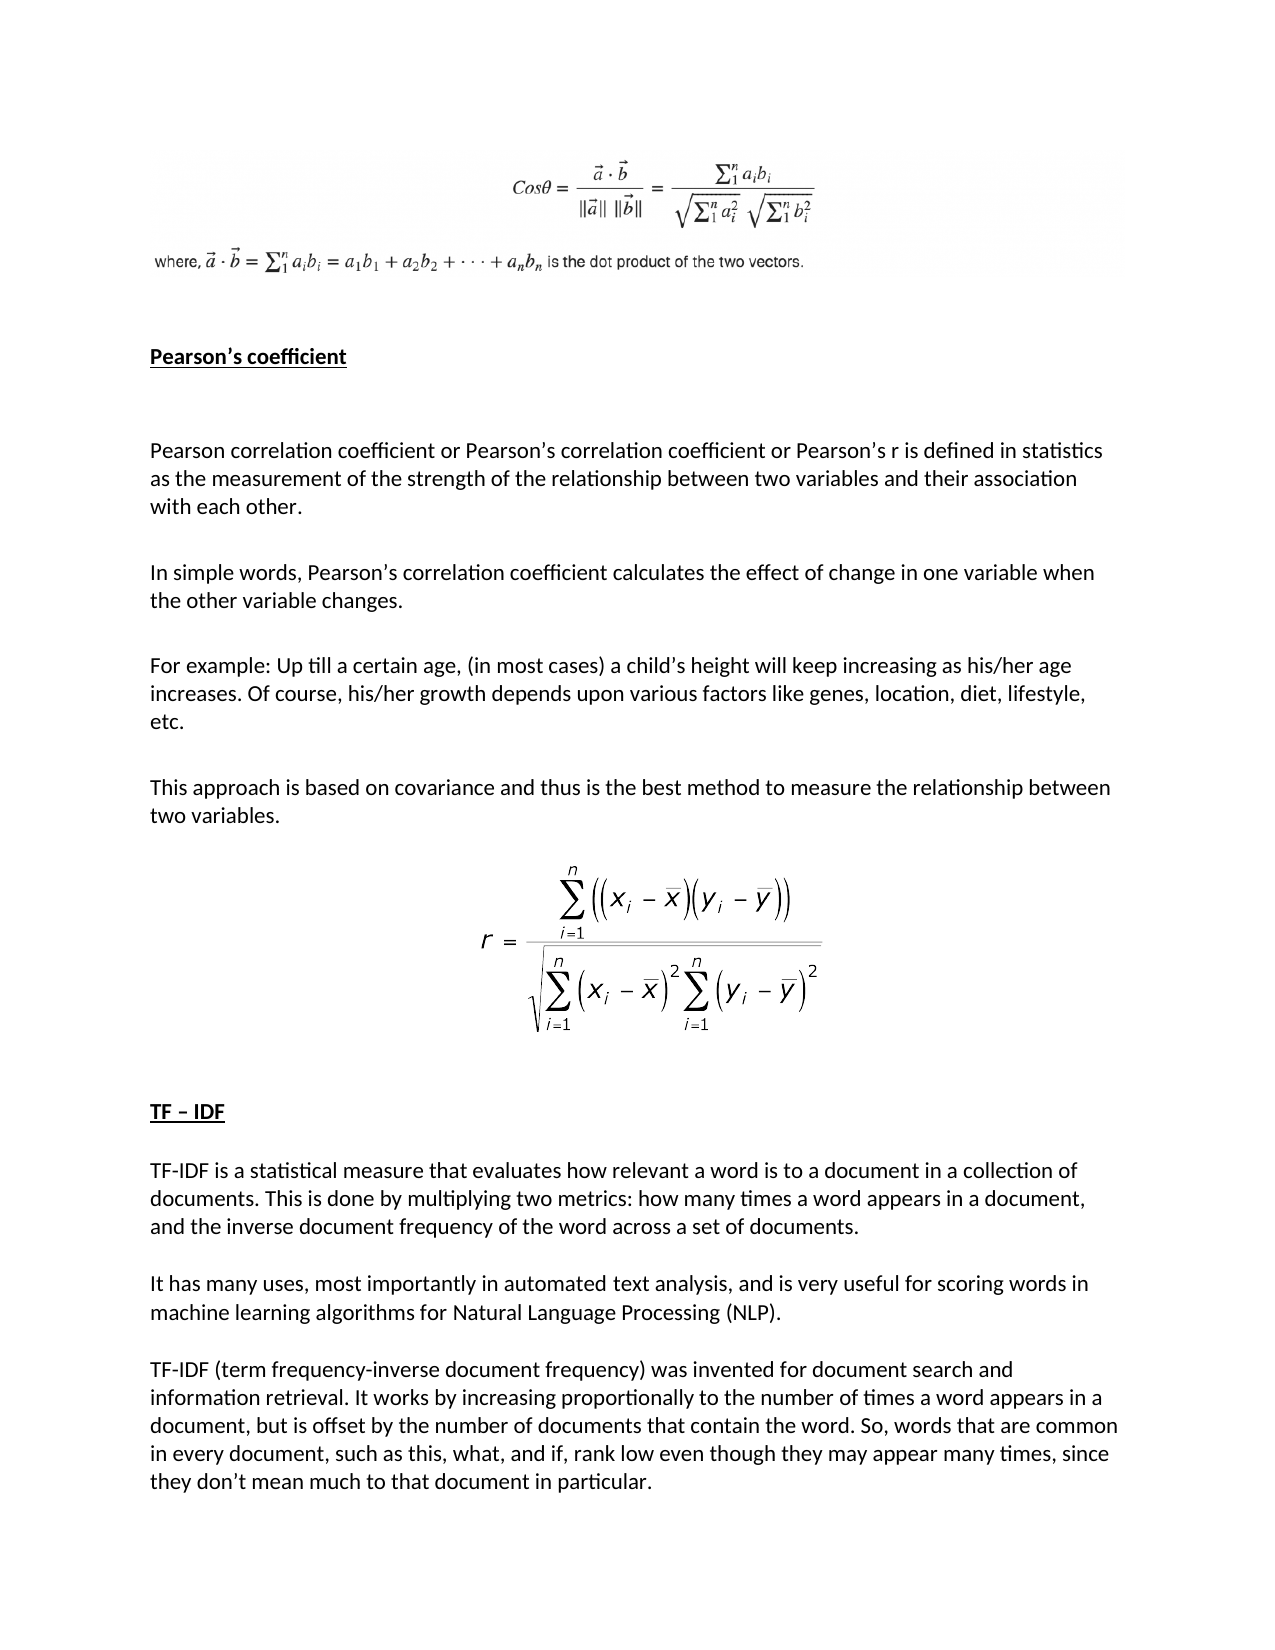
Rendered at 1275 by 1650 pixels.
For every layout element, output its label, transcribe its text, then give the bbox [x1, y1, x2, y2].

picture [150, 150, 1125, 277]
text TF – IDF [150, 1097, 1125, 1125]
text TF-IDF (term frequency-inverse document frequency) was invented for document search and information retrieval. It works by increasing proportionally to the number of times a word appears in a document, but is offset by the number of documents that contain the word. So, words that are common in every document, such as this, what, and if, rank low even though they may appear many times, since they don’t mean much to that document in particular. [150, 1355, 1125, 1495]
text TF-IDF is a statistical measure that evaluates how relevant a word is to a document in a collection of documents. This is done by multiplying two metrics: how many times a word appears in a document, and the inverse document frequency of the word across a set of documents. [150, 1156, 1125, 1240]
text In simple words, Pearson’s correlation coefficient calculates the effect of change in one variable when the other variable changes. [150, 558, 1125, 614]
text It has many uses, most importantly in automated text analysis, and is very useful for scoring words in machine learning algorithms for Natural Language Processing (NLP). [150, 1269, 1125, 1326]
picture [481, 866, 823, 1032]
text Pearson’s coefficient [150, 342, 1125, 371]
text For example: Up till a certain age, (in most cases) a child’s height will keep increasing as his/her age increases. Of course, his/her growth depends upon various factors like genes, location, diet, lifestyle, etc. [150, 651, 1125, 735]
text Pearson correlation coefficient or Pearson’s correlation coefficient or Pearson’s r is defined in statistics as the measurement of the strength of the relationship between two variables and their association with each other. [150, 436, 1125, 520]
text This approach is based on covariance and thus is the best method to measure the relationship between two variables. [150, 773, 1125, 829]
